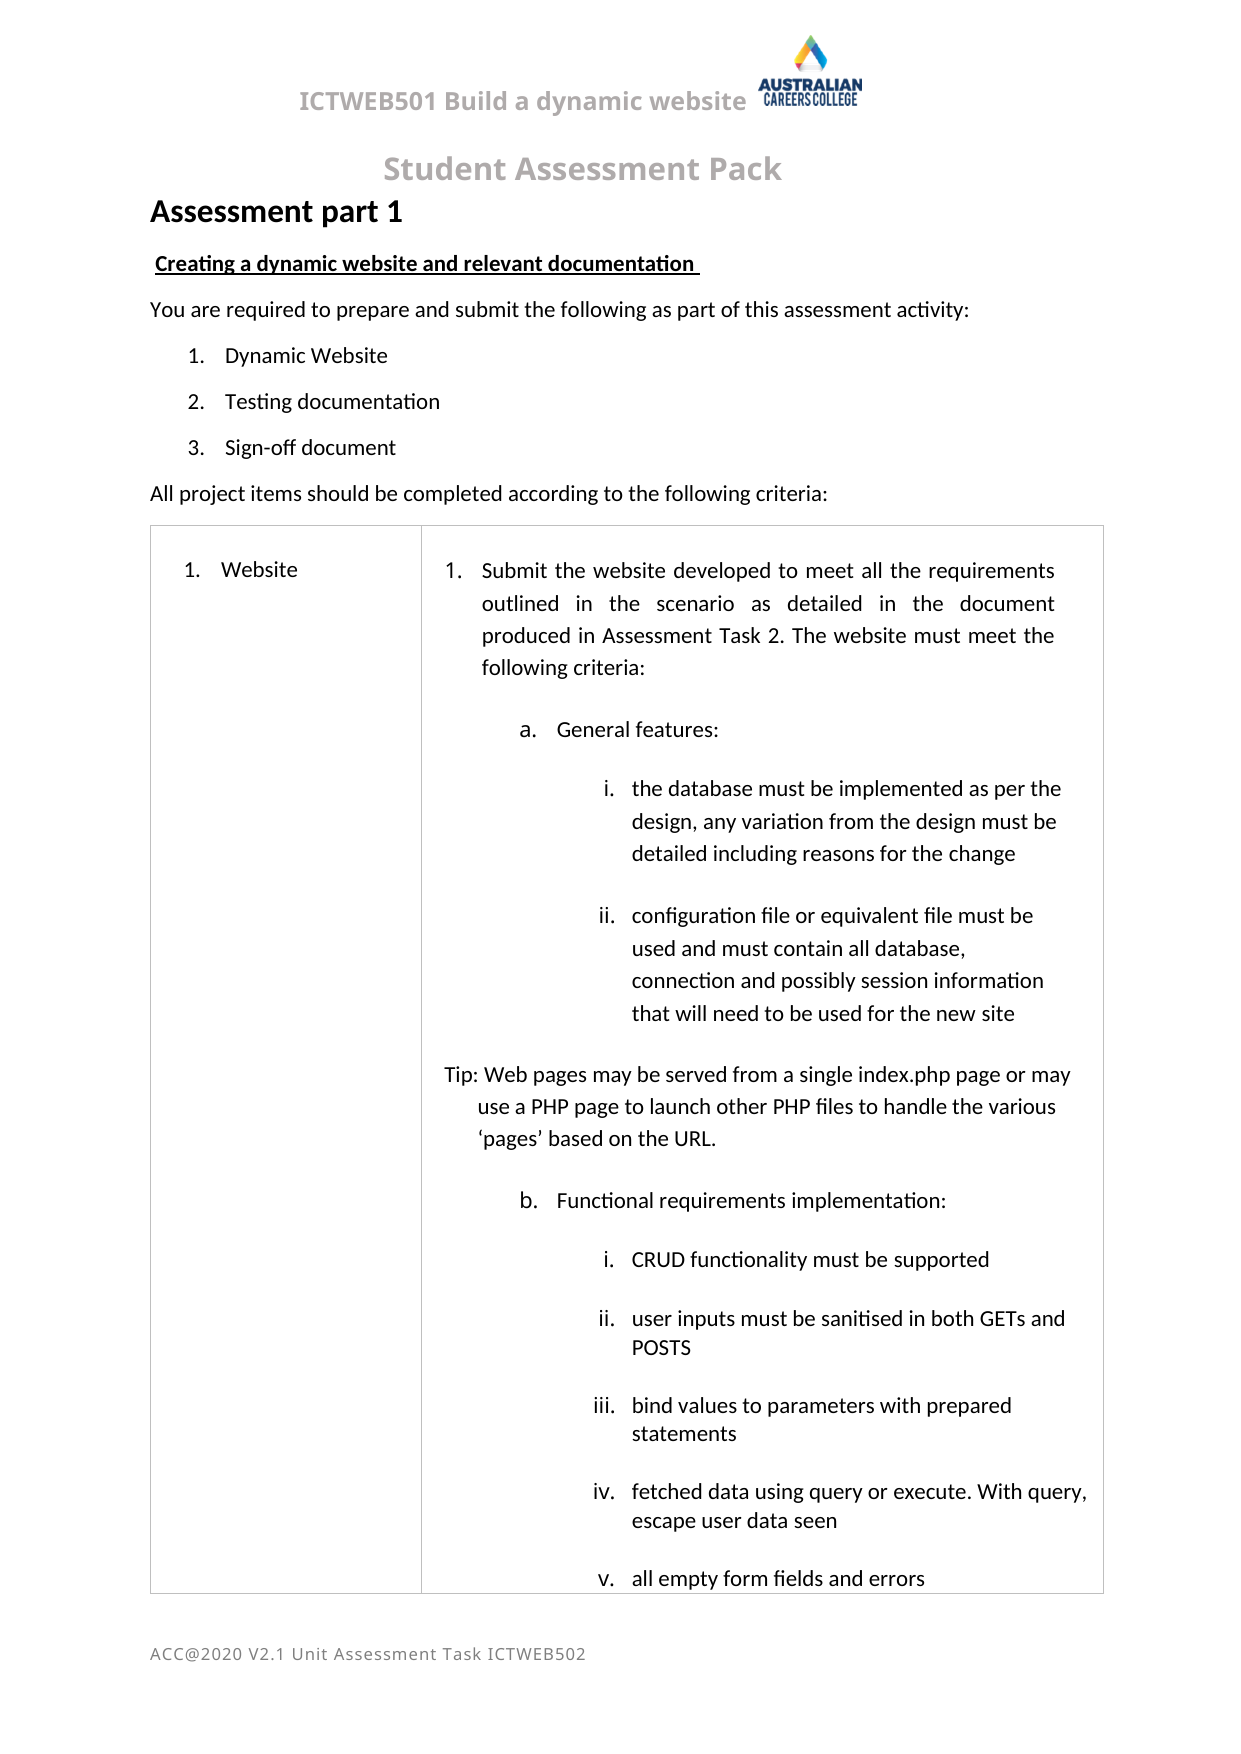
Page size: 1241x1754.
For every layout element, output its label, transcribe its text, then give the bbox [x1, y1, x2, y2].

list Testing documentation [187, 387, 1090, 415]
text Assessment part 1 [150, 190, 1090, 231]
list Sign-off document [187, 433, 1090, 461]
text All project items should be completed according to the following criteria: [150, 479, 1090, 507]
table_header 1. Website [151, 526, 421, 1593]
text Creating a dynamic website and relevant documentation [150, 249, 1090, 277]
picture [753, 29, 866, 111]
list Dynamic Website [187, 341, 1090, 369]
text You are required to prepare and submit the following as part of this assessment activity: [150, 295, 1090, 323]
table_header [422, 526, 1103, 1593]
